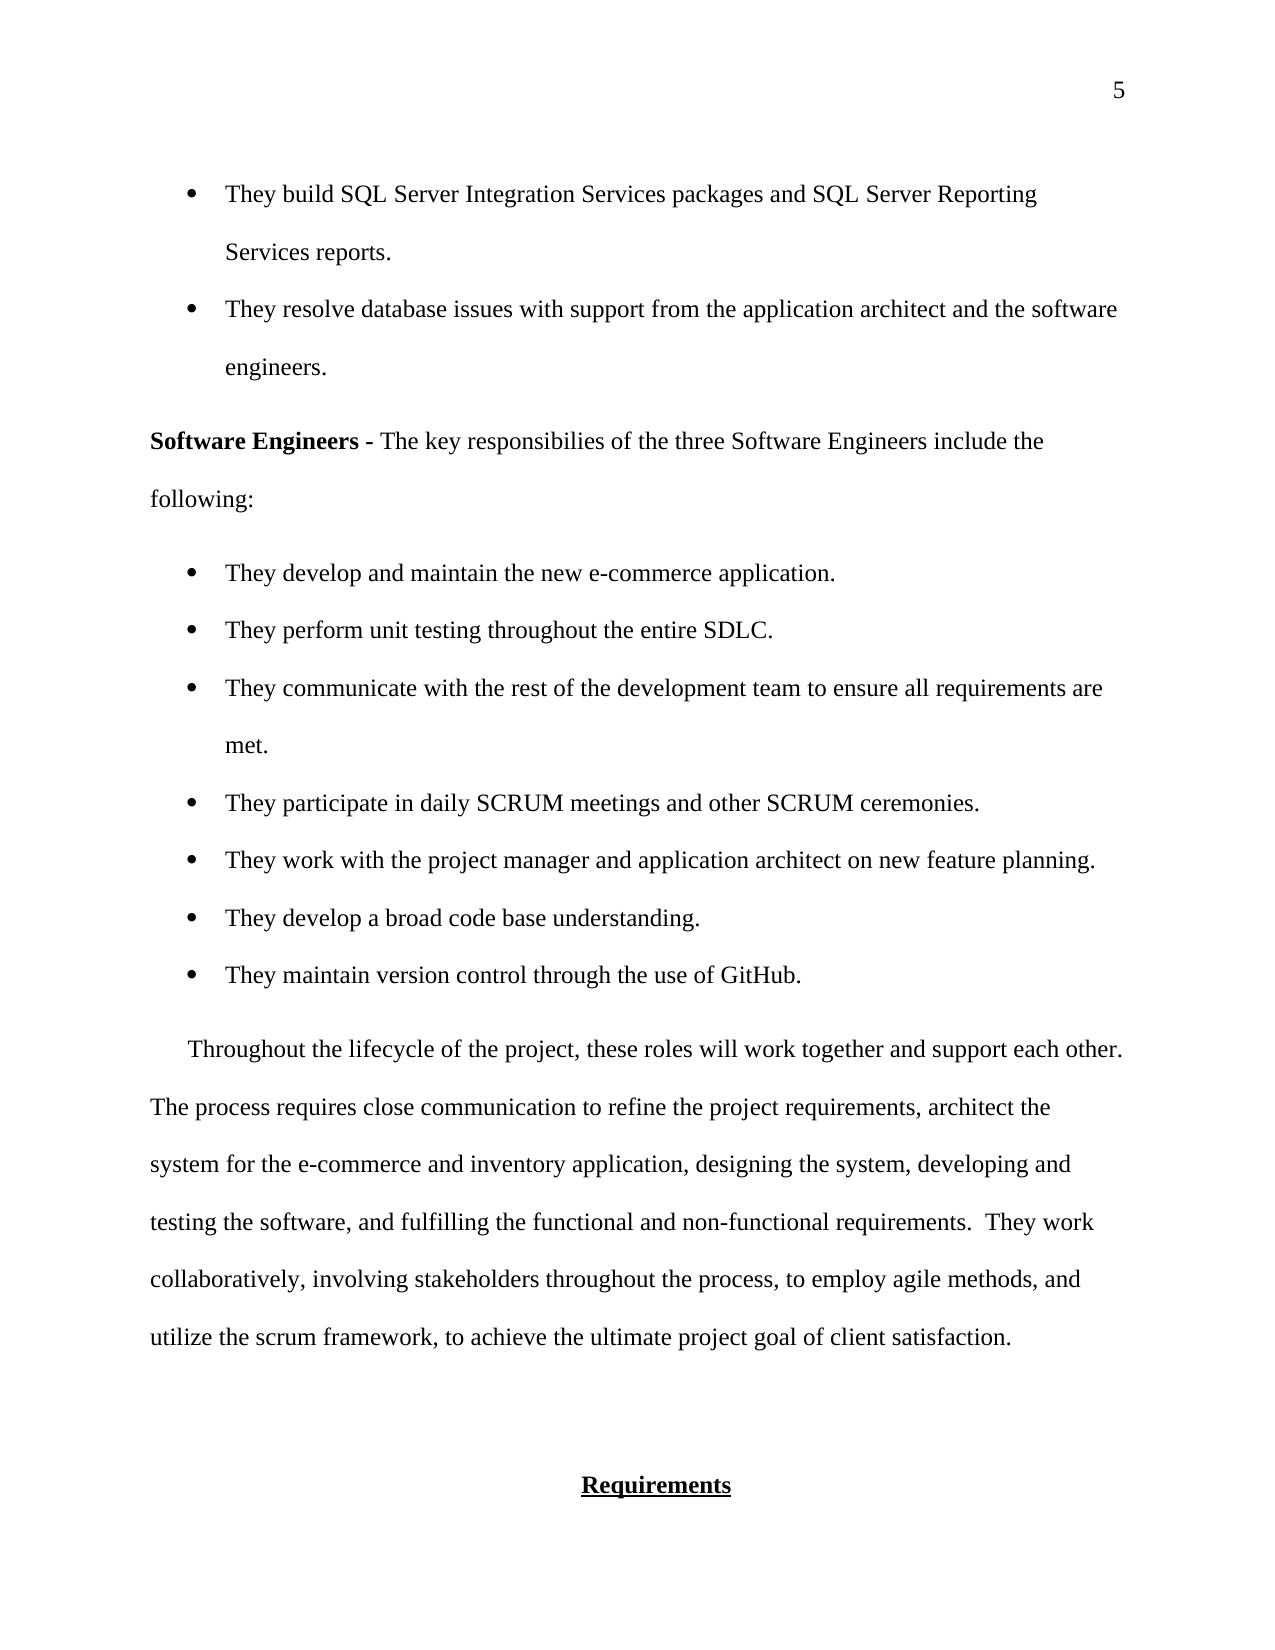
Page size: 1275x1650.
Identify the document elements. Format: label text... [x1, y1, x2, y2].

list They resolve database issues with support from the application architect and the software engineers. [187, 294, 1125, 381]
list They build SQL Server Integration Services packages and SQL Server Reporting Services reports. [187, 179, 1125, 266]
list They develop and maintain the new e-commerce application. [187, 558, 1125, 587]
list They perform unit testing throughout the entire SDLC. [187, 615, 1125, 644]
text Throughout the lifecycle of the project, these roles will work together and support each other. The process requires close communication to refine the project requirements, architect the system for the e-commerce and inventory application, designing the system, developing and testing the software, and fulfilling the functional and non-functional requirements. They work collaboratively, involving stakeholders throughout the process, to employ agile methods, and utilize the scrum framework, to achieve the ultimate project goal of client satisfaction. [150, 1034, 1125, 1351]
list They participate in daily SCRUM meetings and other SCRUM ceremonies. [187, 788, 1125, 817]
text Requirements [150, 1470, 1125, 1499]
text Software Engineers - The key responsibilies of the three Software Engineers include the following: [150, 426, 1125, 512]
list They develop a broad code base understanding. [187, 903, 1125, 932]
list They communicate with the rest of the development team to ensure all requirements are met. [187, 673, 1125, 759]
list They maintain version control through the use of GitHub. [187, 960, 1125, 989]
list They work with the project manager and application architect on new feature planning. [187, 845, 1125, 874]
